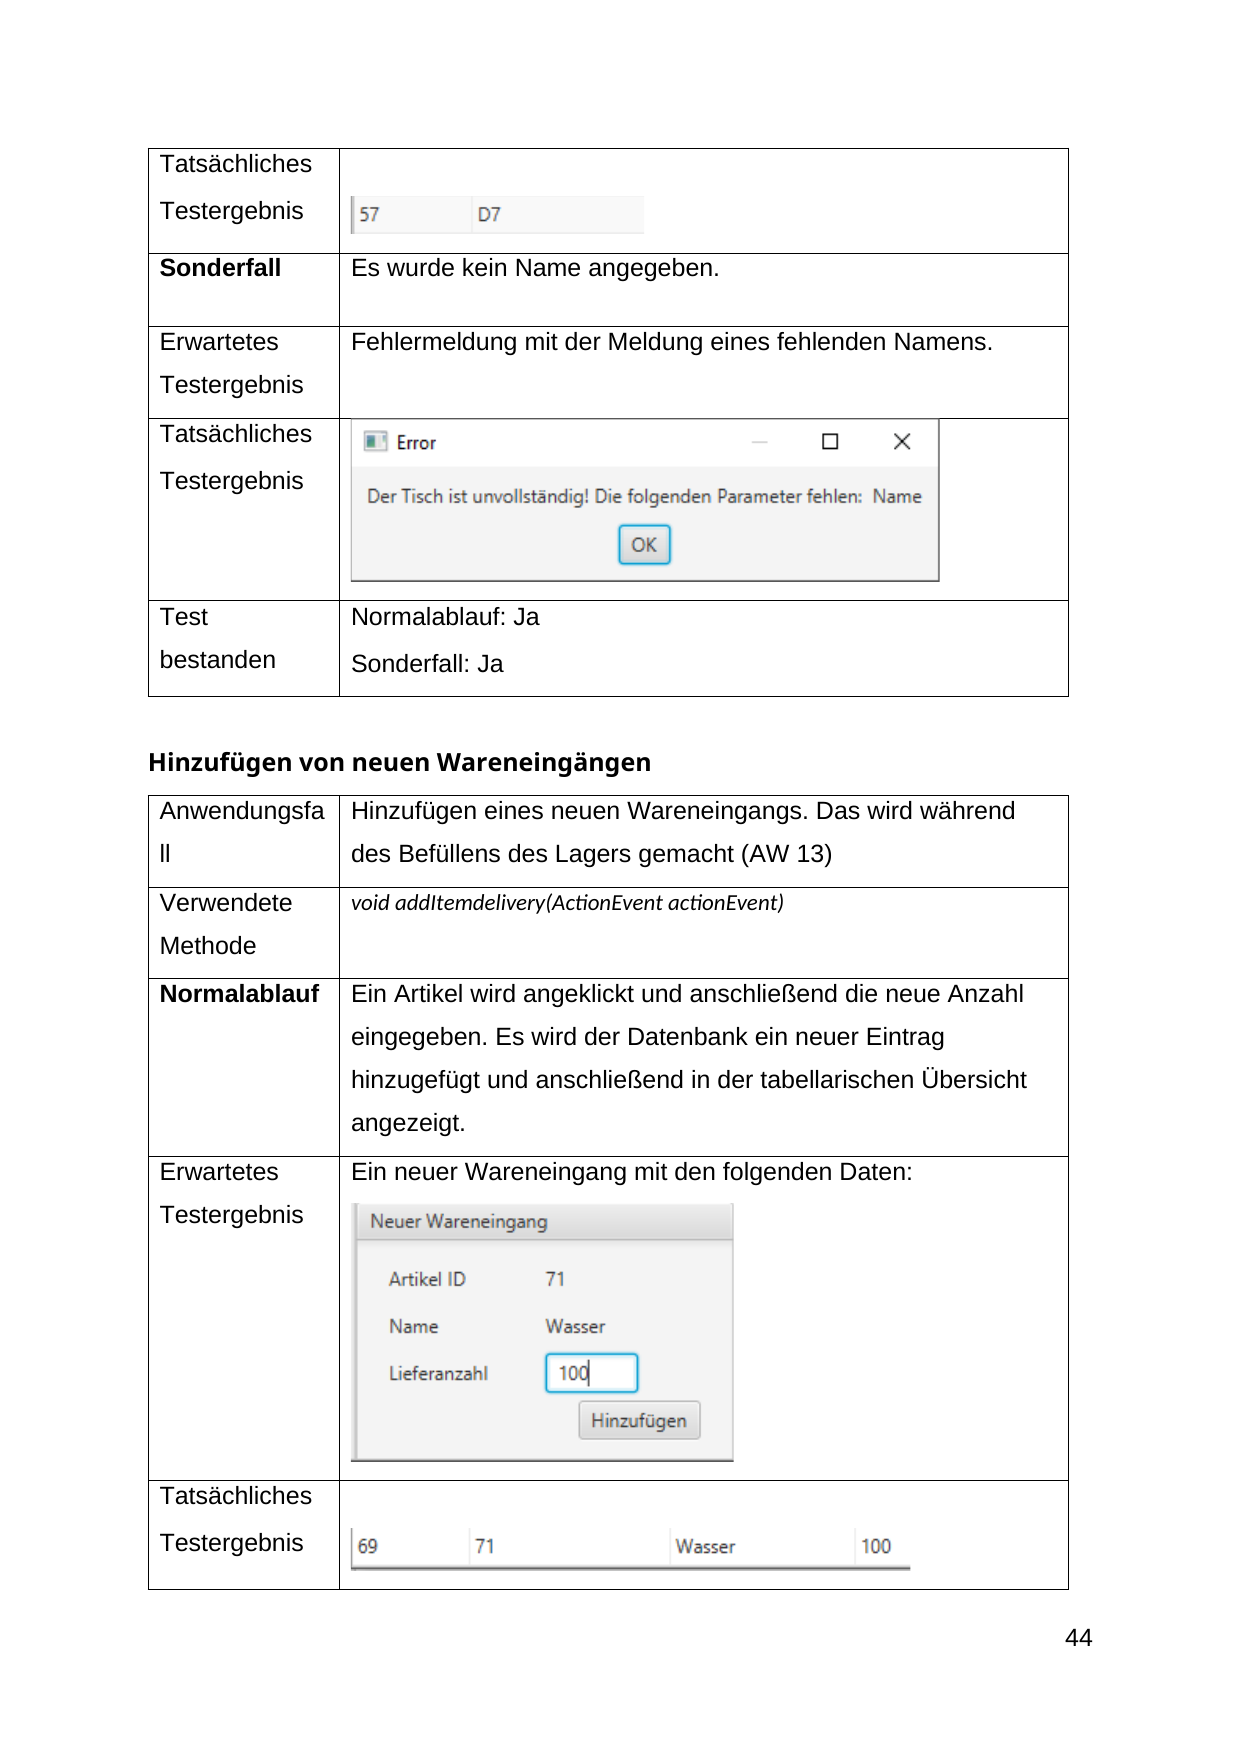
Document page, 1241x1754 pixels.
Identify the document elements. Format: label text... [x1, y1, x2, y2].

table_cell [340, 1481, 1068, 1589]
table_cell Ein Artikel wird angeklickt und anschließend die neue Anzahl eingegeben. Es wird der Datenbank ein neuer Eintrag hinzugefügt und anschließend in der tabellarischen Übersicht angezeigt. [340, 979, 1068, 1156]
table_cell Es wurde kein Name angegeben. [340, 254, 1068, 326]
table_header Hinzufügen eines neuen Wareneingangs. Das wird während des Befüllens des Lagers gemacht (AW 13) [340, 796, 1068, 887]
table_cell Tatsächliches Testergebnis [149, 1481, 339, 1589]
table_cell Sonderfall [149, 254, 339, 326]
picture [350, 1528, 911, 1571]
table_cell [340, 149, 1068, 252]
table_cell [340, 419, 1068, 600]
picture [350, 1203, 734, 1462]
picture [350, 196, 645, 234]
table_cell Normalablauf [149, 979, 339, 1156]
table_cell Fehlermeldung mit der Meldung eines fehlenden Namens. [340, 327, 1068, 417]
table_cell Erwartetes Testergebnis [149, 327, 339, 417]
table_cell Normalablauf: Ja Sonderfall: Ja [340, 601, 1068, 696]
picture [350, 418, 940, 582]
table_cell Erwartetes Testergebnis [149, 1157, 339, 1480]
table_cell Ein neuer Wareneingang mit den folgenden Daten: [340, 1157, 1068, 1480]
table_cell Tatsächliches Testergebnis [149, 419, 339, 600]
table_cell Tatsächliches Testergebnis [149, 149, 339, 252]
table_cell Test bestanden [149, 601, 339, 696]
table_cell void addItemdelivery(ActionEvent actionEvent) [340, 888, 1068, 978]
subtitle Hinzufügen von neuen Wareneingängen [148, 744, 1093, 778]
table_header Anwendungsfall [149, 796, 339, 887]
table_cell Verwendete Methode [149, 888, 339, 978]
